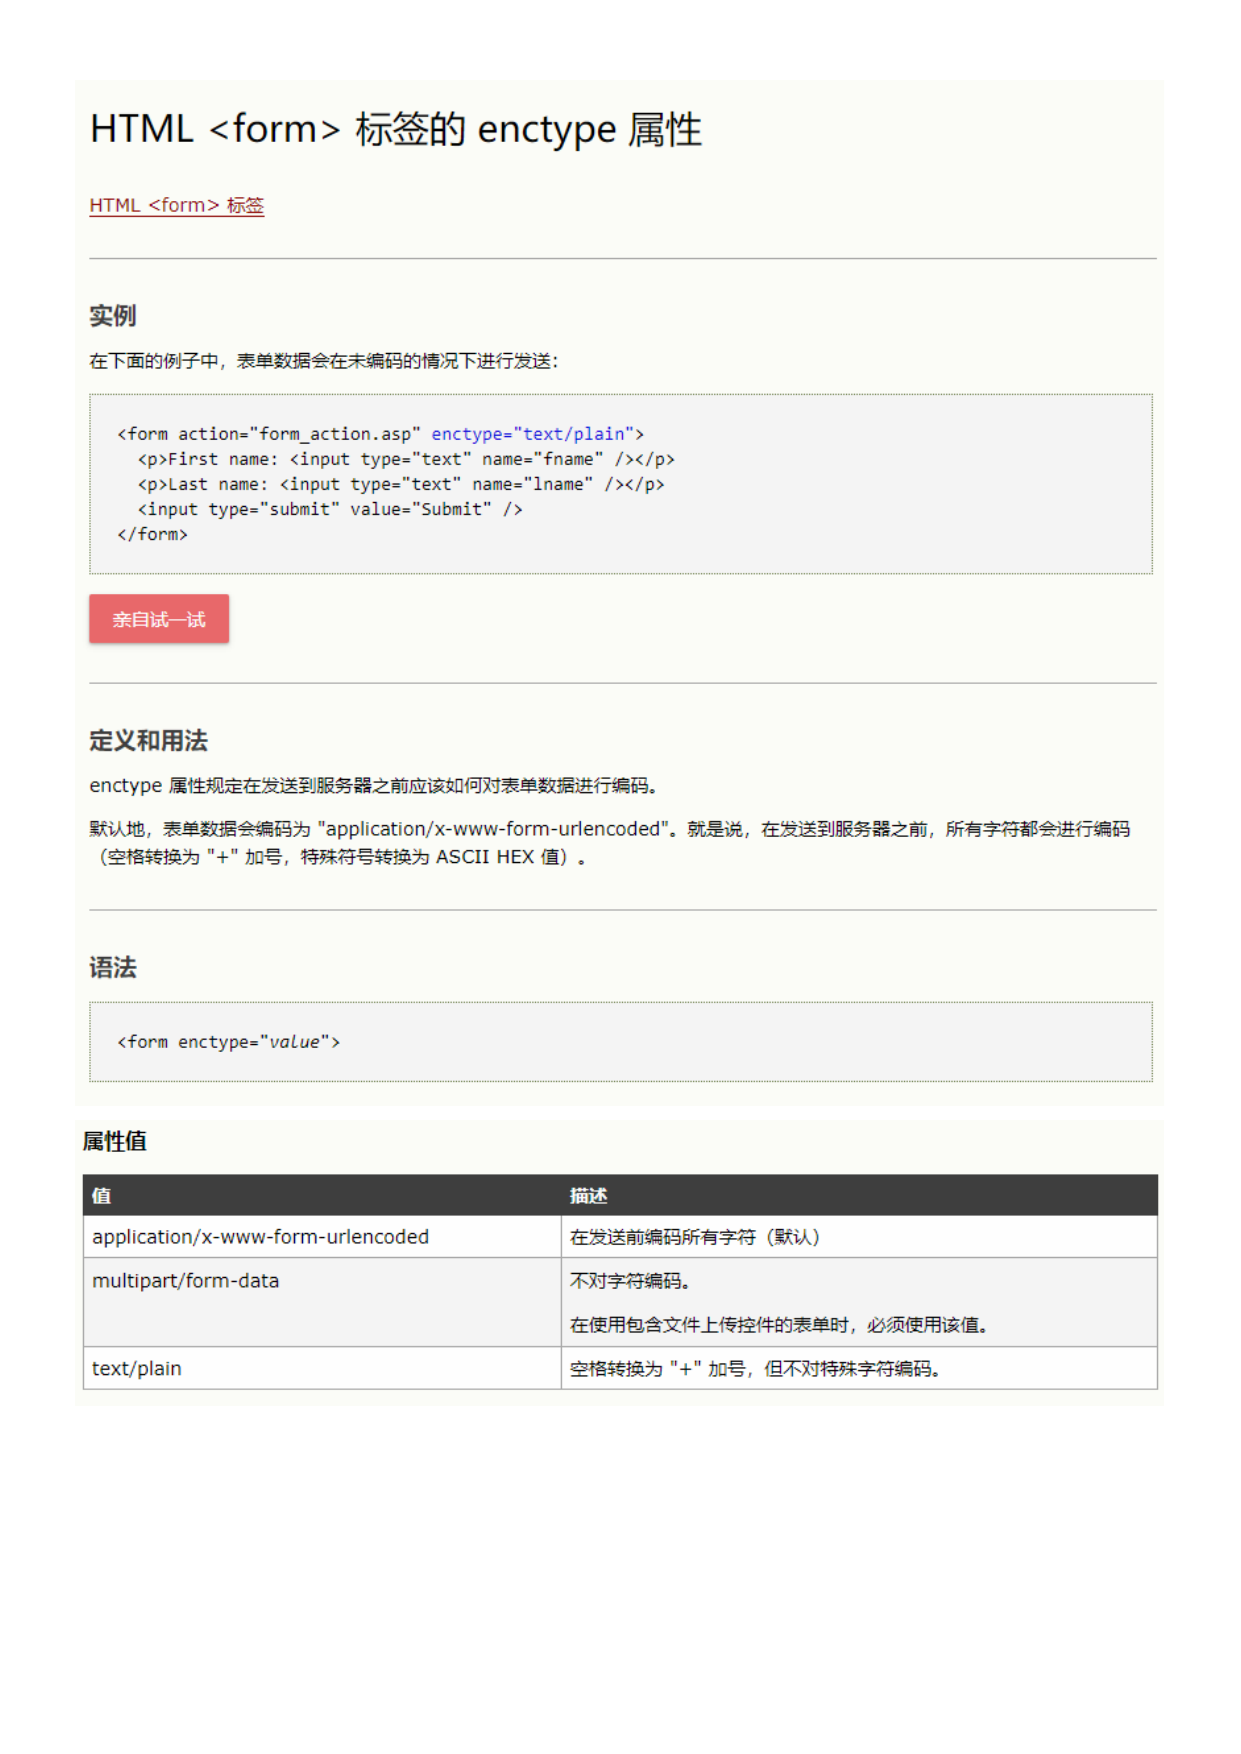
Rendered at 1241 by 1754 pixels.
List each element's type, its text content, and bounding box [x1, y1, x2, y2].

picture [75, 1120, 1164, 1406]
picture [75, 80, 1165, 1106]
